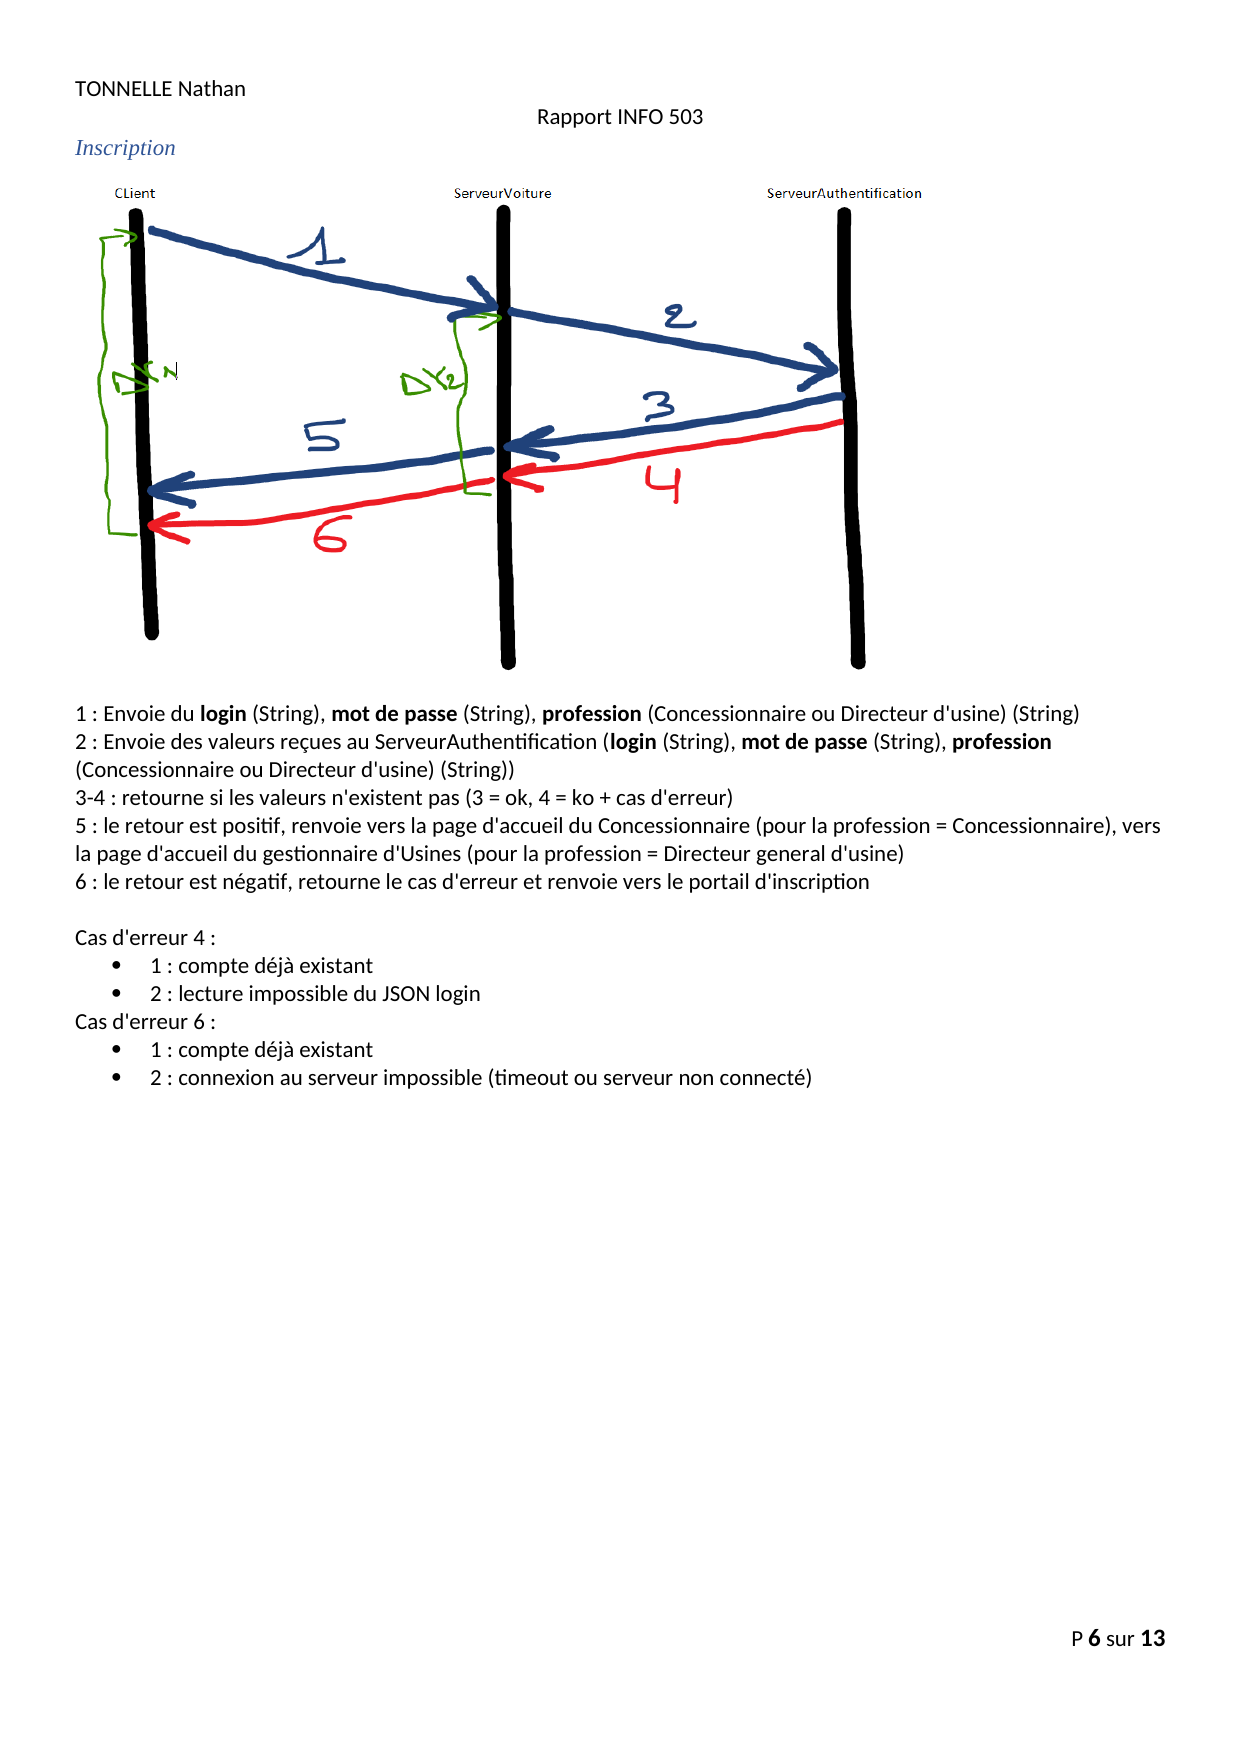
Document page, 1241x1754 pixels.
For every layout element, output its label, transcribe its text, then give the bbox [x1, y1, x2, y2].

subtitle Inscription [75, 134, 1165, 160]
text Cas d'erreur 4 : [75, 923, 1165, 951]
picture [75, 162, 951, 681]
text 5 : le retour est positif, renvoie vers la page d'accueil du Concessionnaire (pour la profession = Concessionnaire), vers la page d'accueil du gestionnaire d'Usines (pour la profession = Directeur general d'usine) [75, 811, 1165, 867]
list 2 : connexion au serveur impossible (timeout ou serveur non connecté) [112, 1063, 1165, 1091]
text 1 : Envoie du login (String), mot de passe (String), profession (Concessionnaire ou Directeur d'usine) (String) [75, 699, 1165, 727]
text 2 : Envoie des valeurs reçues au ServeurAuthentification (login (String), mot de passe (String), profession (Concessionnaire ou Directeur d'usine) (String)) [75, 727, 1165, 783]
text Cas d'erreur 6 : [75, 1007, 1165, 1035]
list 1 : compte déjà existant [112, 1035, 1165, 1063]
text 3-4 : retourne si les valeurs n'existent pas (3 = ok, 4 = ko + cas d'erreur) [75, 783, 1165, 811]
list 2 : lecture impossible du JSON login [112, 979, 1165, 1007]
list 1 : compte déjà existant [112, 951, 1165, 979]
text 6 : le retour est négatif, retourne le cas d'erreur et renvoie vers le portail d'inscription [75, 867, 1165, 895]
